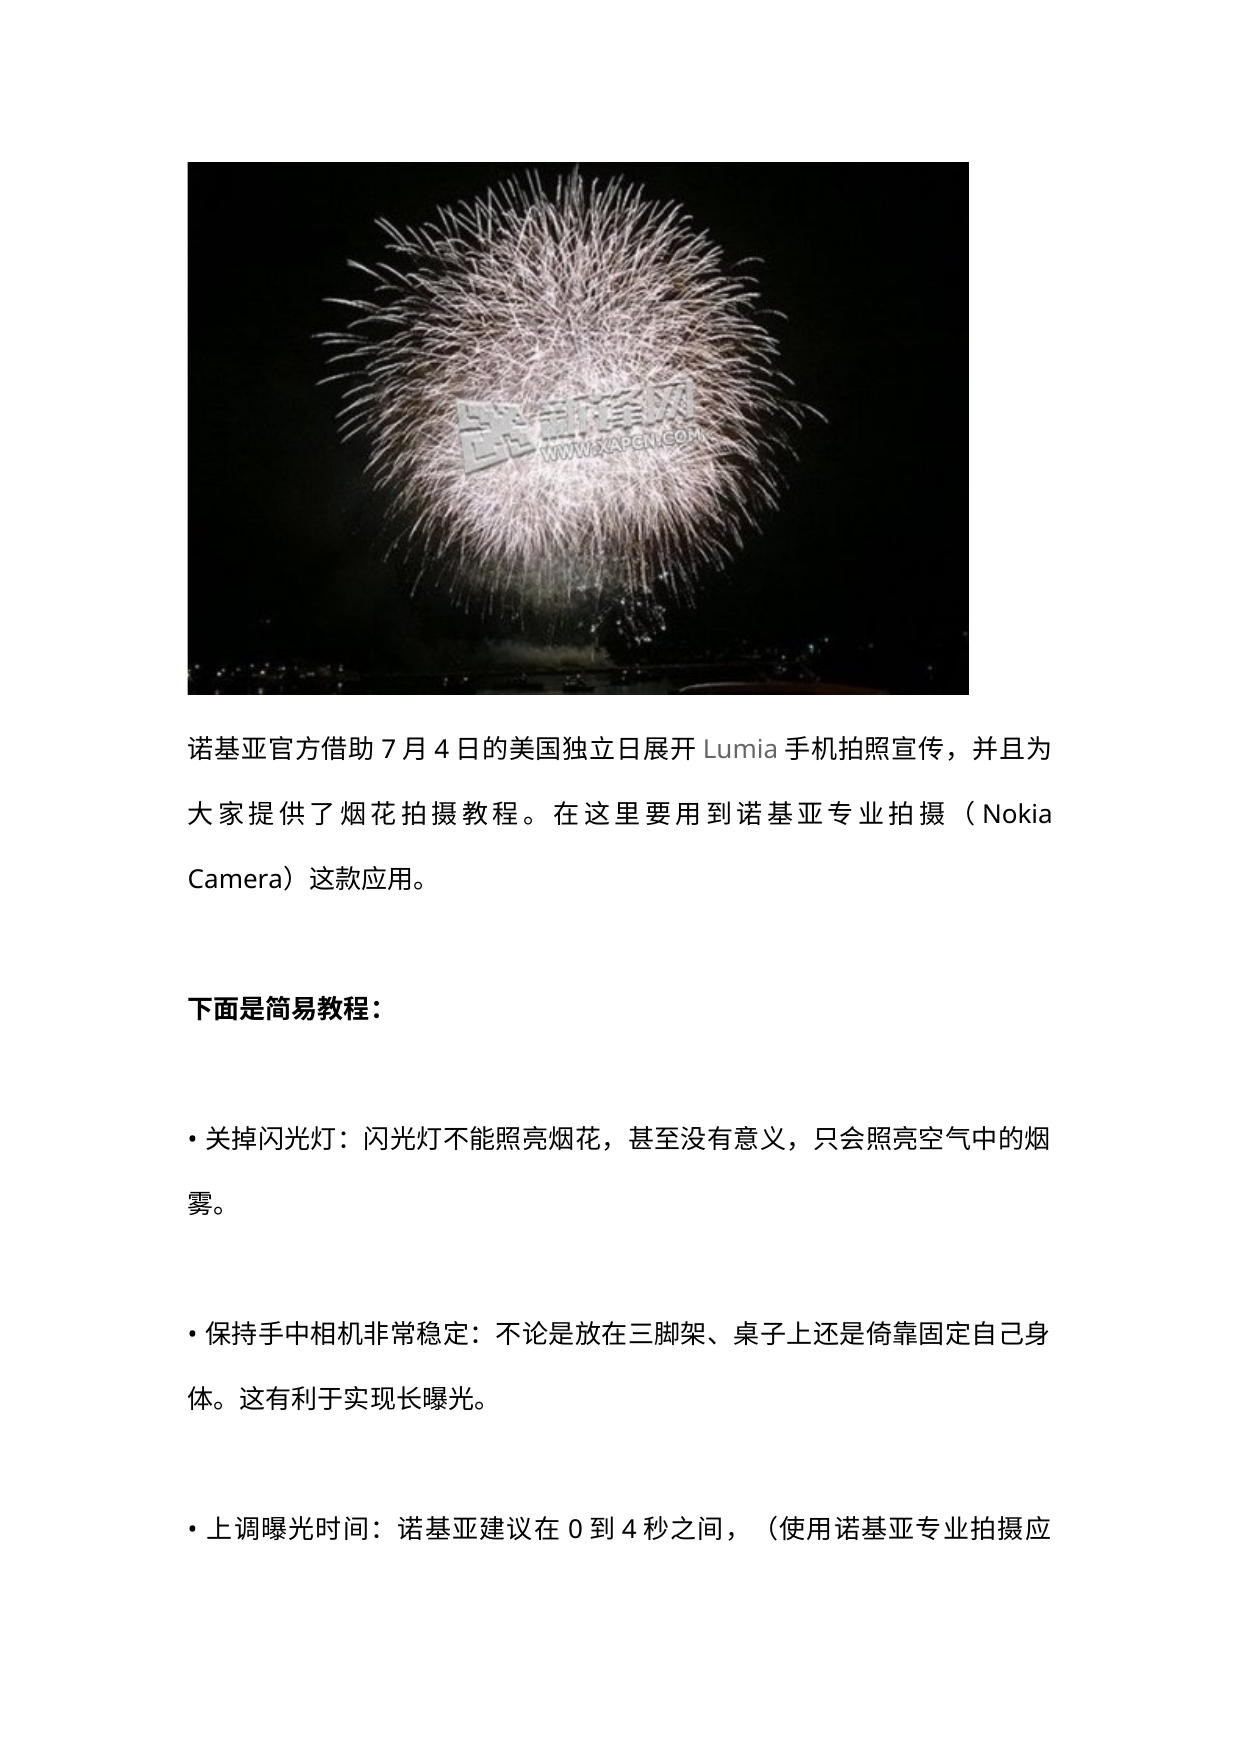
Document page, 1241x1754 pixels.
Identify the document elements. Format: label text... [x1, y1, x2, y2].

text • 保持手中相机非常稳定：不论是放在三脚架、桌子上还是倚靠固定自己身体。这有利于实现长曝光。 [187, 1234, 1053, 1429]
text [187, 1429, 1053, 1559]
picture [187, 162, 969, 695]
text 下面是简易教程： [187, 909, 1053, 1039]
text • 关掉闪光灯：闪光灯不能照亮烟花，甚至没有意义，只会照亮空气中的烟雾。 [187, 1039, 1053, 1234]
